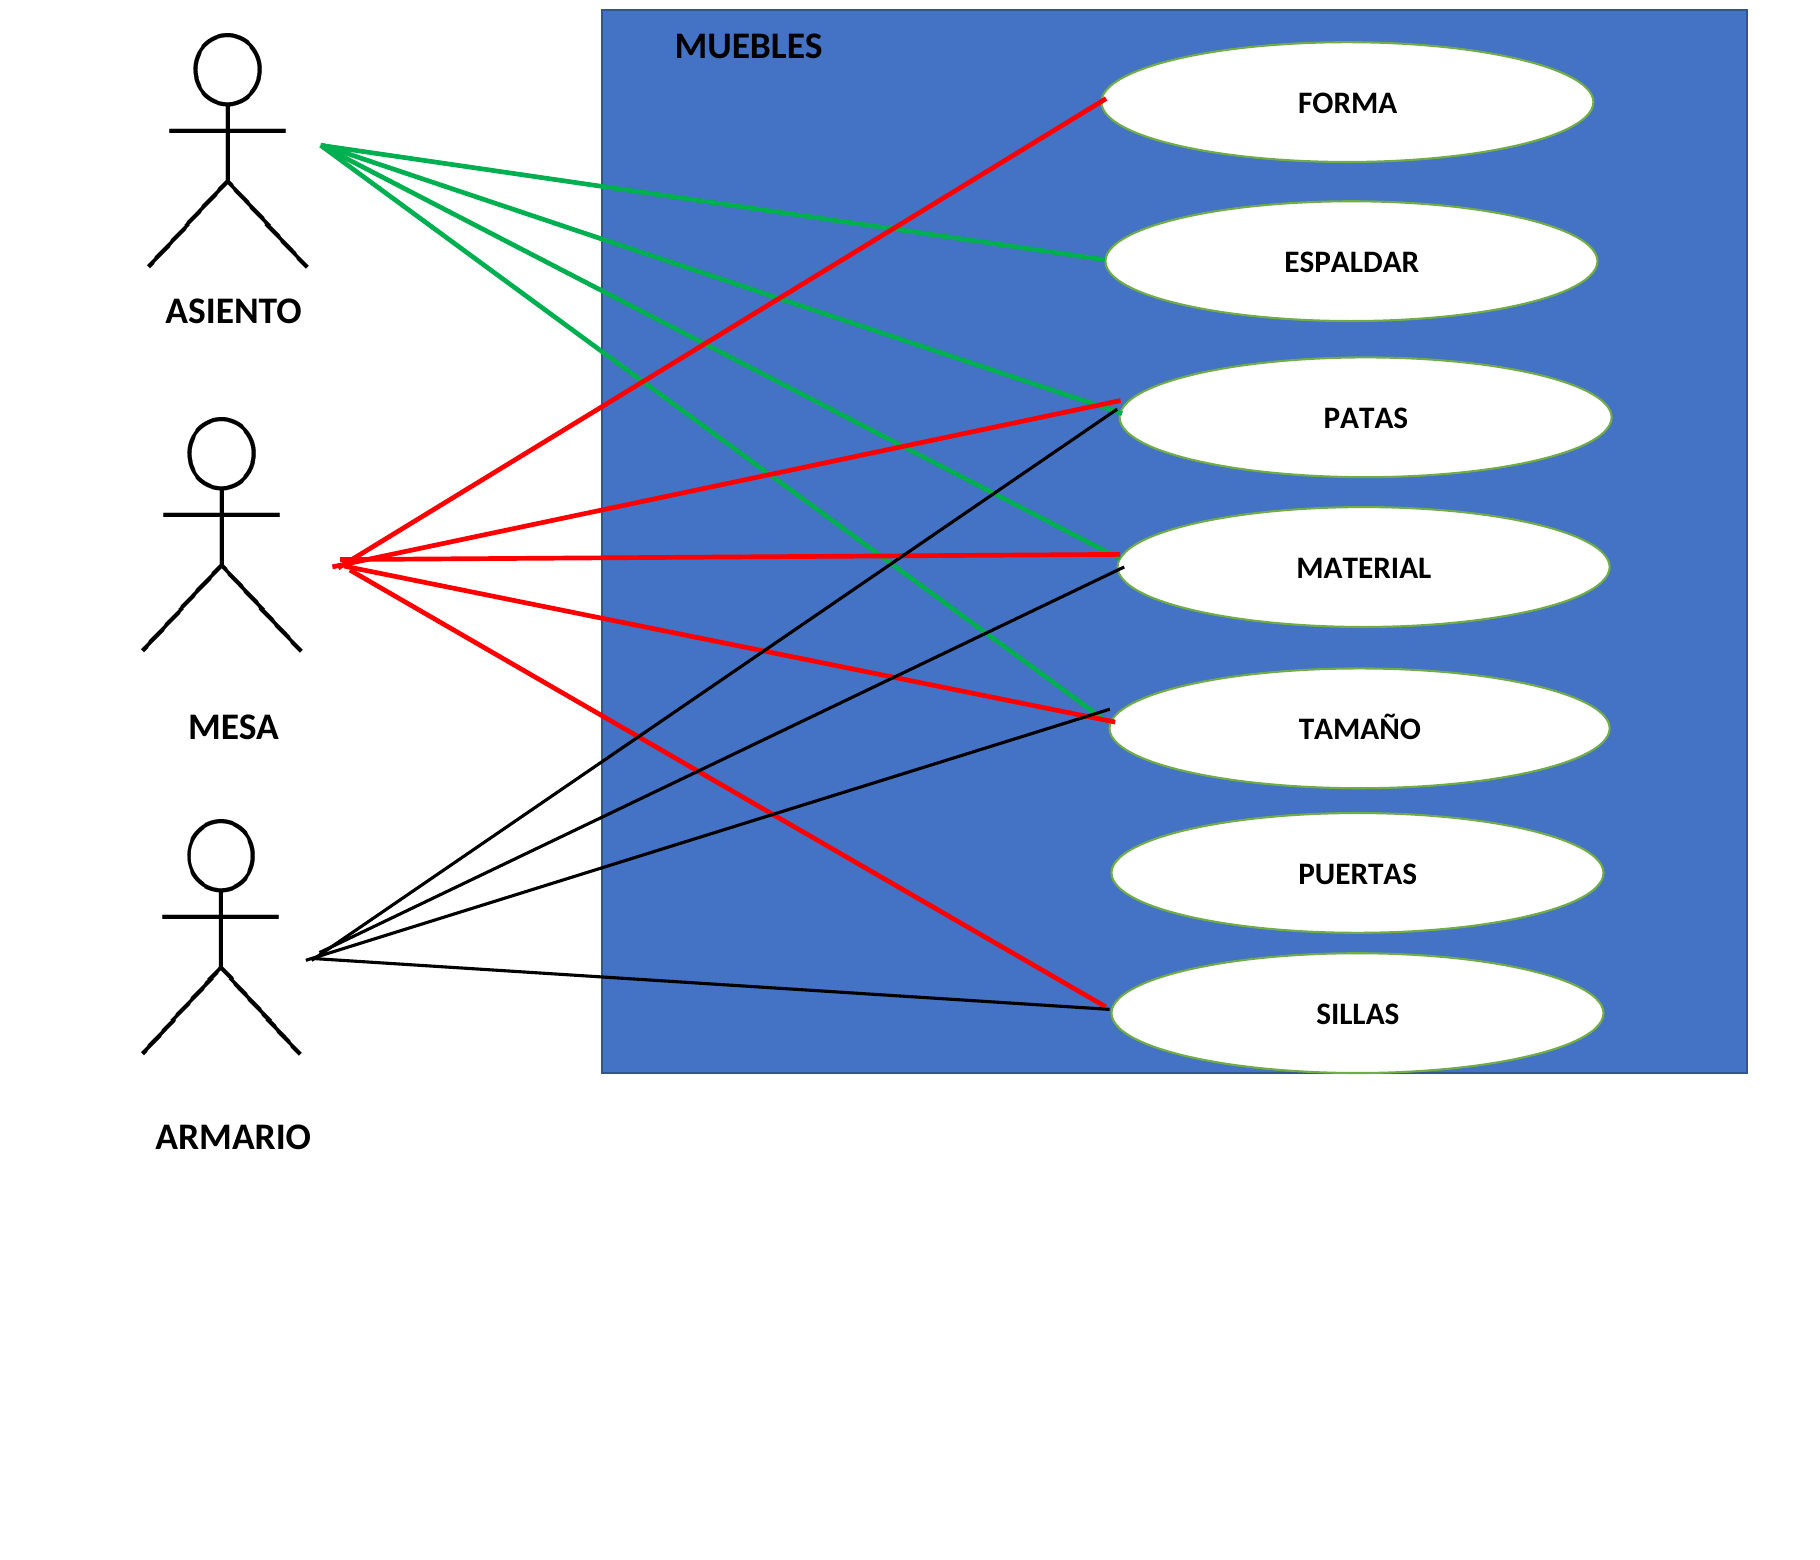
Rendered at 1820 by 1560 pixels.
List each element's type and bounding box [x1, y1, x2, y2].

picture [133, 414, 306, 659]
picture [133, 817, 305, 1062]
picture [139, 30, 312, 275]
